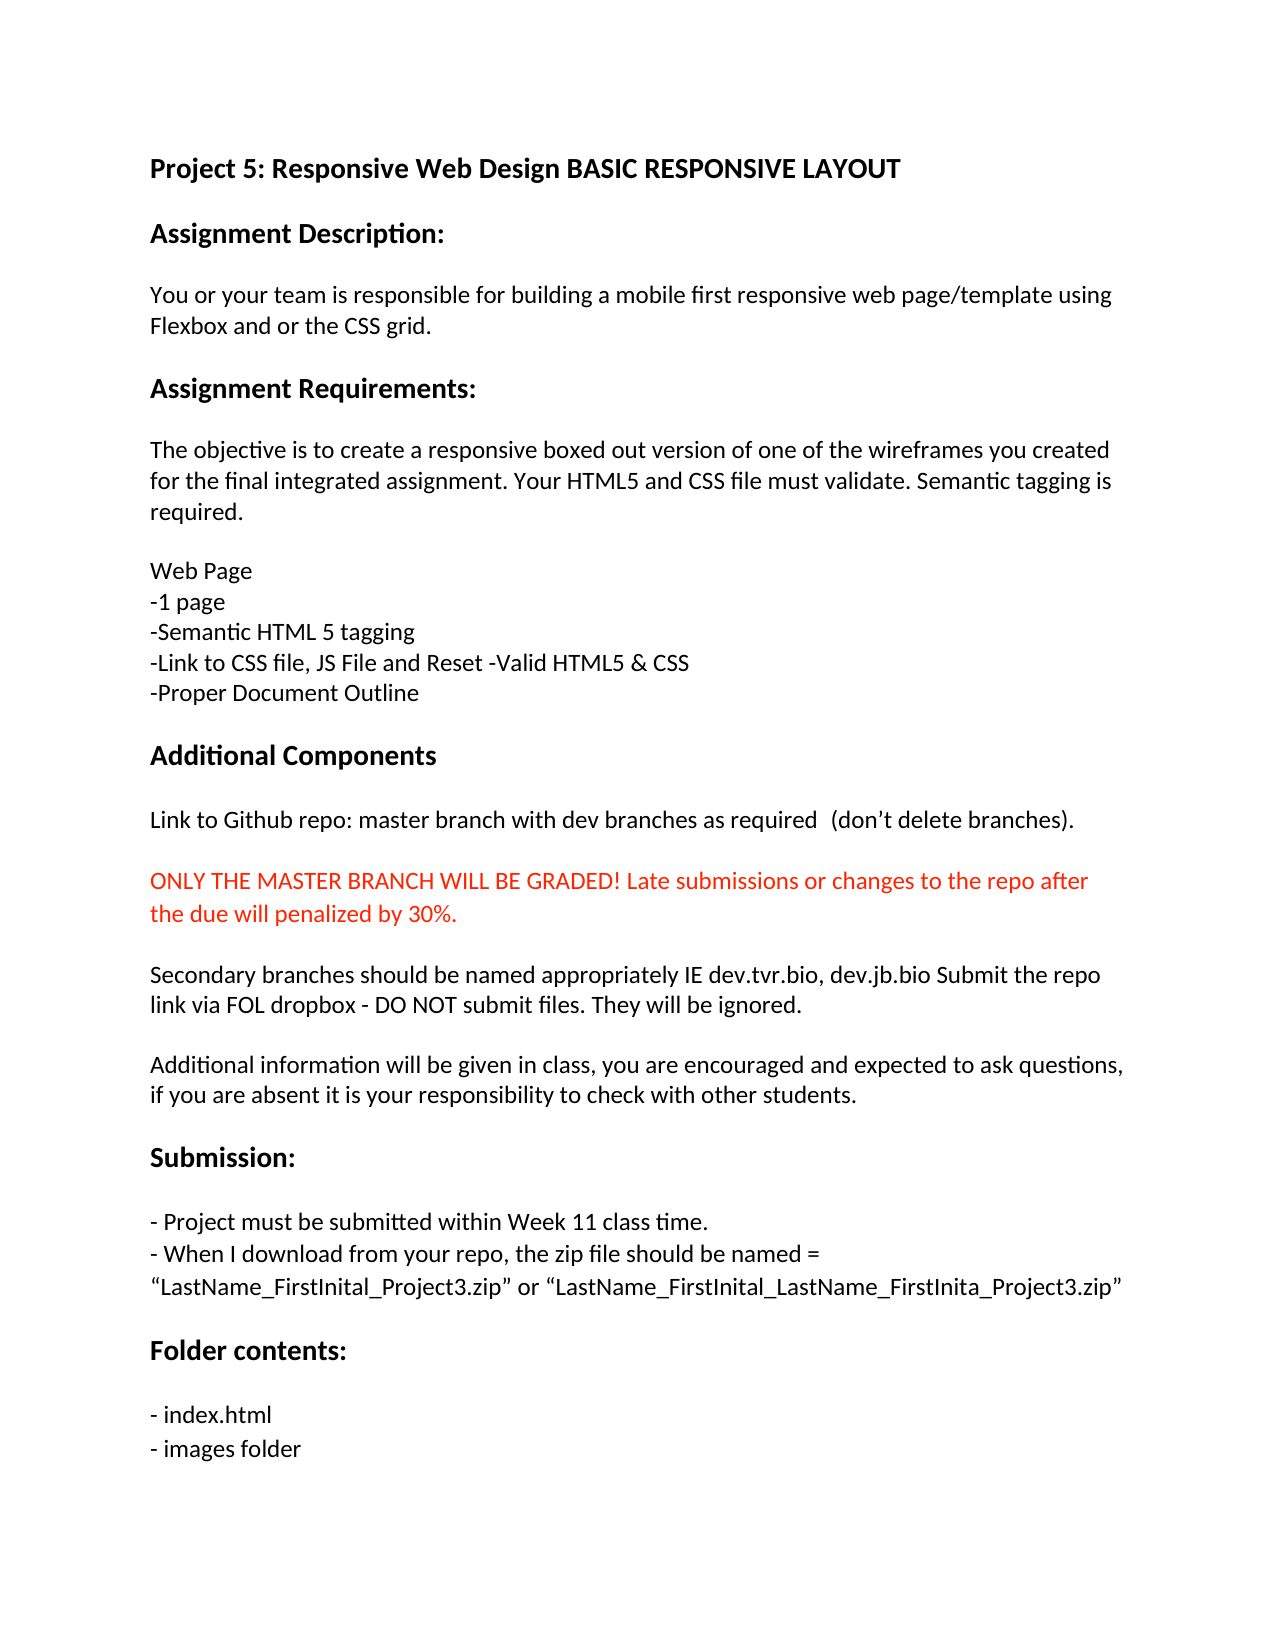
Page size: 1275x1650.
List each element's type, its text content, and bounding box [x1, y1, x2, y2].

text - index.html - images folder [150, 1397, 1125, 1465]
text Additional information will be given in class, you are encouraged and expected to ask questions, if you are absent it is your responsibility to check with other students. [150, 1049, 1125, 1110]
text - Project must be submitted within Week 11 class time. - When I download from your repo, the zip file should be named = “LastName_FirstInital_Project3.zip” or “LastName_FirstInital_LastName_FirstInita_Project3.zip” [150, 1204, 1125, 1303]
text Submission: [150, 1139, 1125, 1175]
text Web Page -1 page -Semantic HTML 5 tagging -Link to CSS file, JS File and Reset -Valid HTML5 & CSS -Proper Document Outline [150, 555, 1125, 708]
text You or your team is responsible for building a mobile first responsive web page/template using Flexbox and or the CSS grid. [150, 279, 1125, 341]
text Project 5: Responsive Web Design BASIC RESPONSIVE LAYOUT [150, 150, 1125, 186]
text The objective is to create a responsive boxed out version of one of the wireframes you created for the final integrated assignment. Your HTML5 and CSS file must validate. Semantic tagging is required. [150, 434, 1125, 526]
text Folder contents: [150, 1332, 1125, 1367]
text Assignment Requirements: [150, 370, 1125, 405]
text Assignment Description: [150, 215, 1125, 250]
text ONLY THE MASTER BRANCH WILL BE GRADED! Late submissions or changes to the repo after the due will penalized by 30%. [150, 865, 1125, 930]
text Secondary branches should be named appropriately IE dev.tvr.bio, dev.jb.bio Submit the repo link via FOL dropbox - DO NOT submit files. They will be ignored. [150, 959, 1125, 1020]
text Additional Components [150, 737, 1125, 773]
text Link to Github repo: master branch with dev branches as required (don’t delete branches). [150, 802, 1125, 836]
